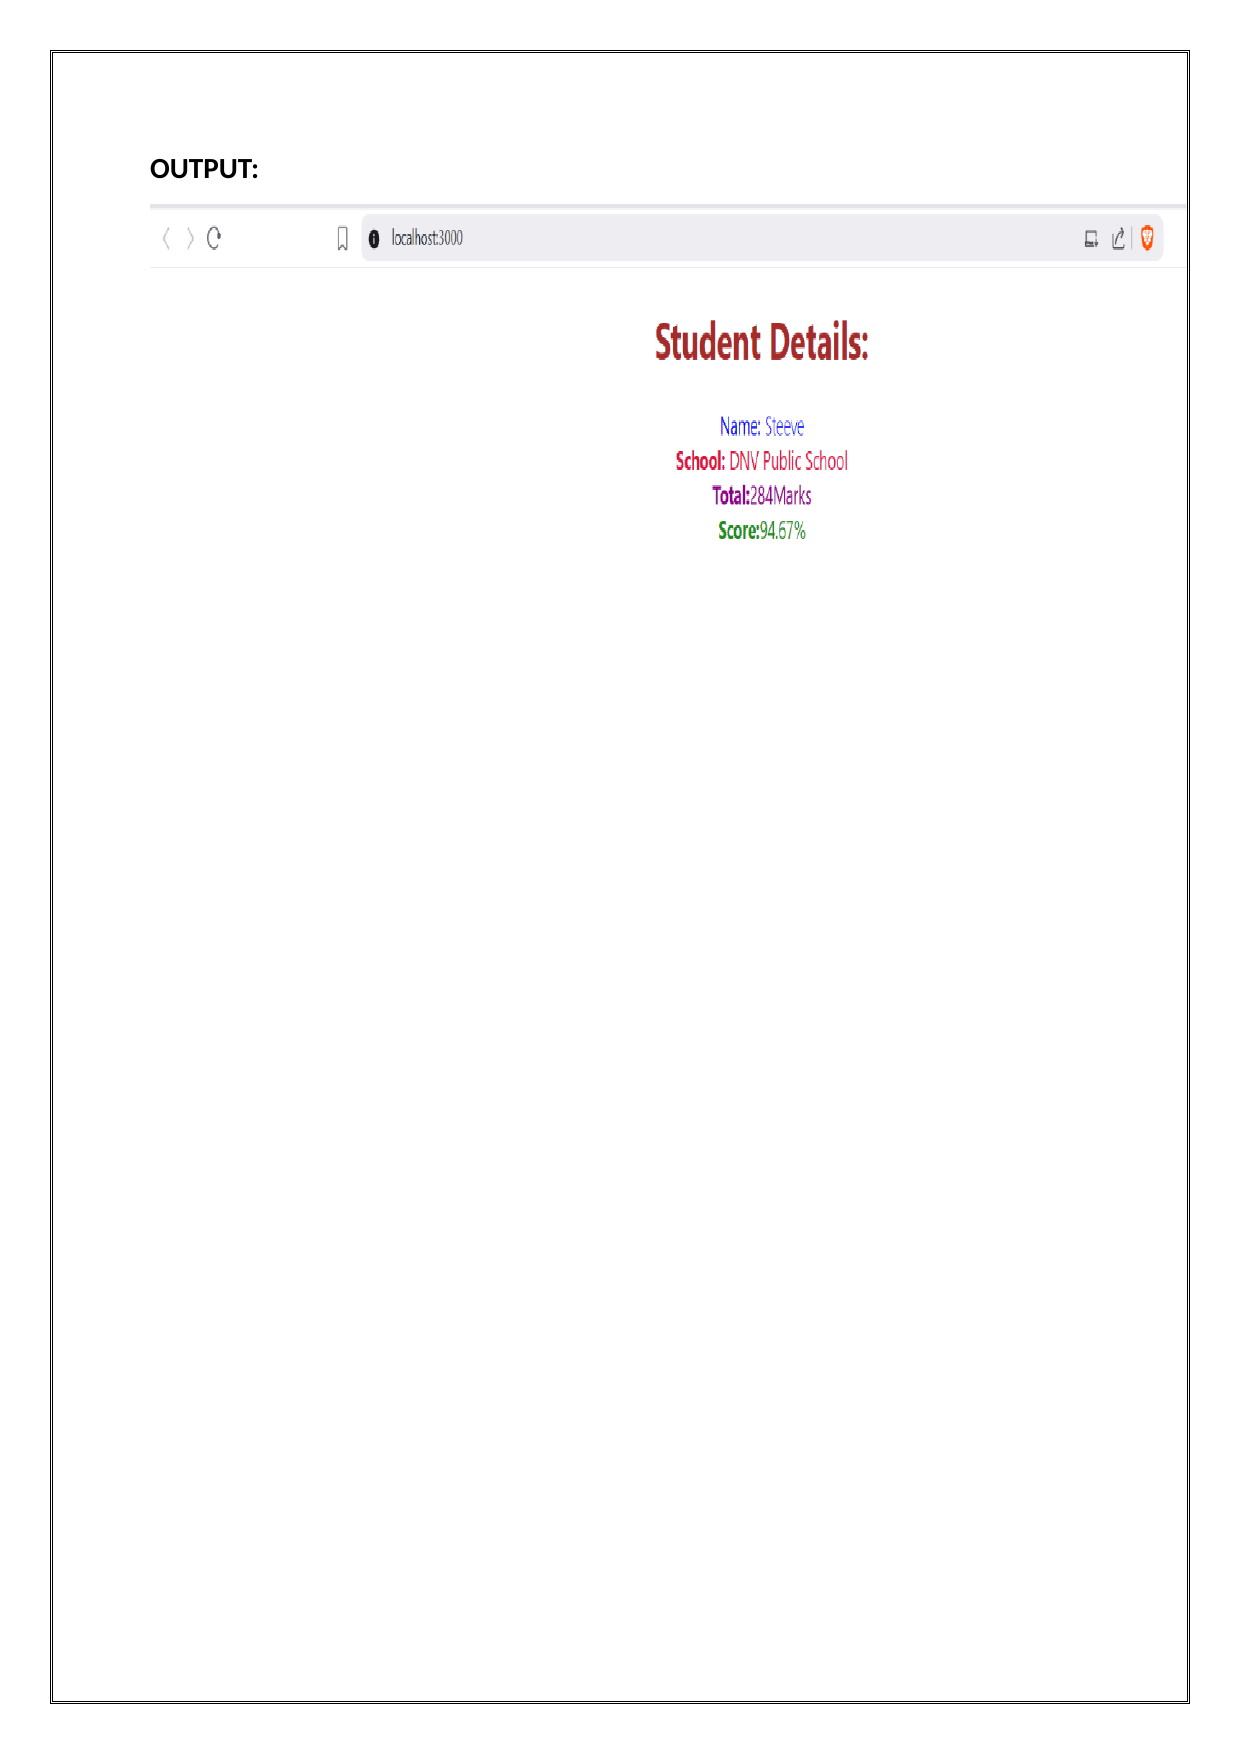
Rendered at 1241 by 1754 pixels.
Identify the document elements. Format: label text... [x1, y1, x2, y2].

text OUTPUT: [150, 150, 1090, 186]
picture [150, 204, 1187, 628]
